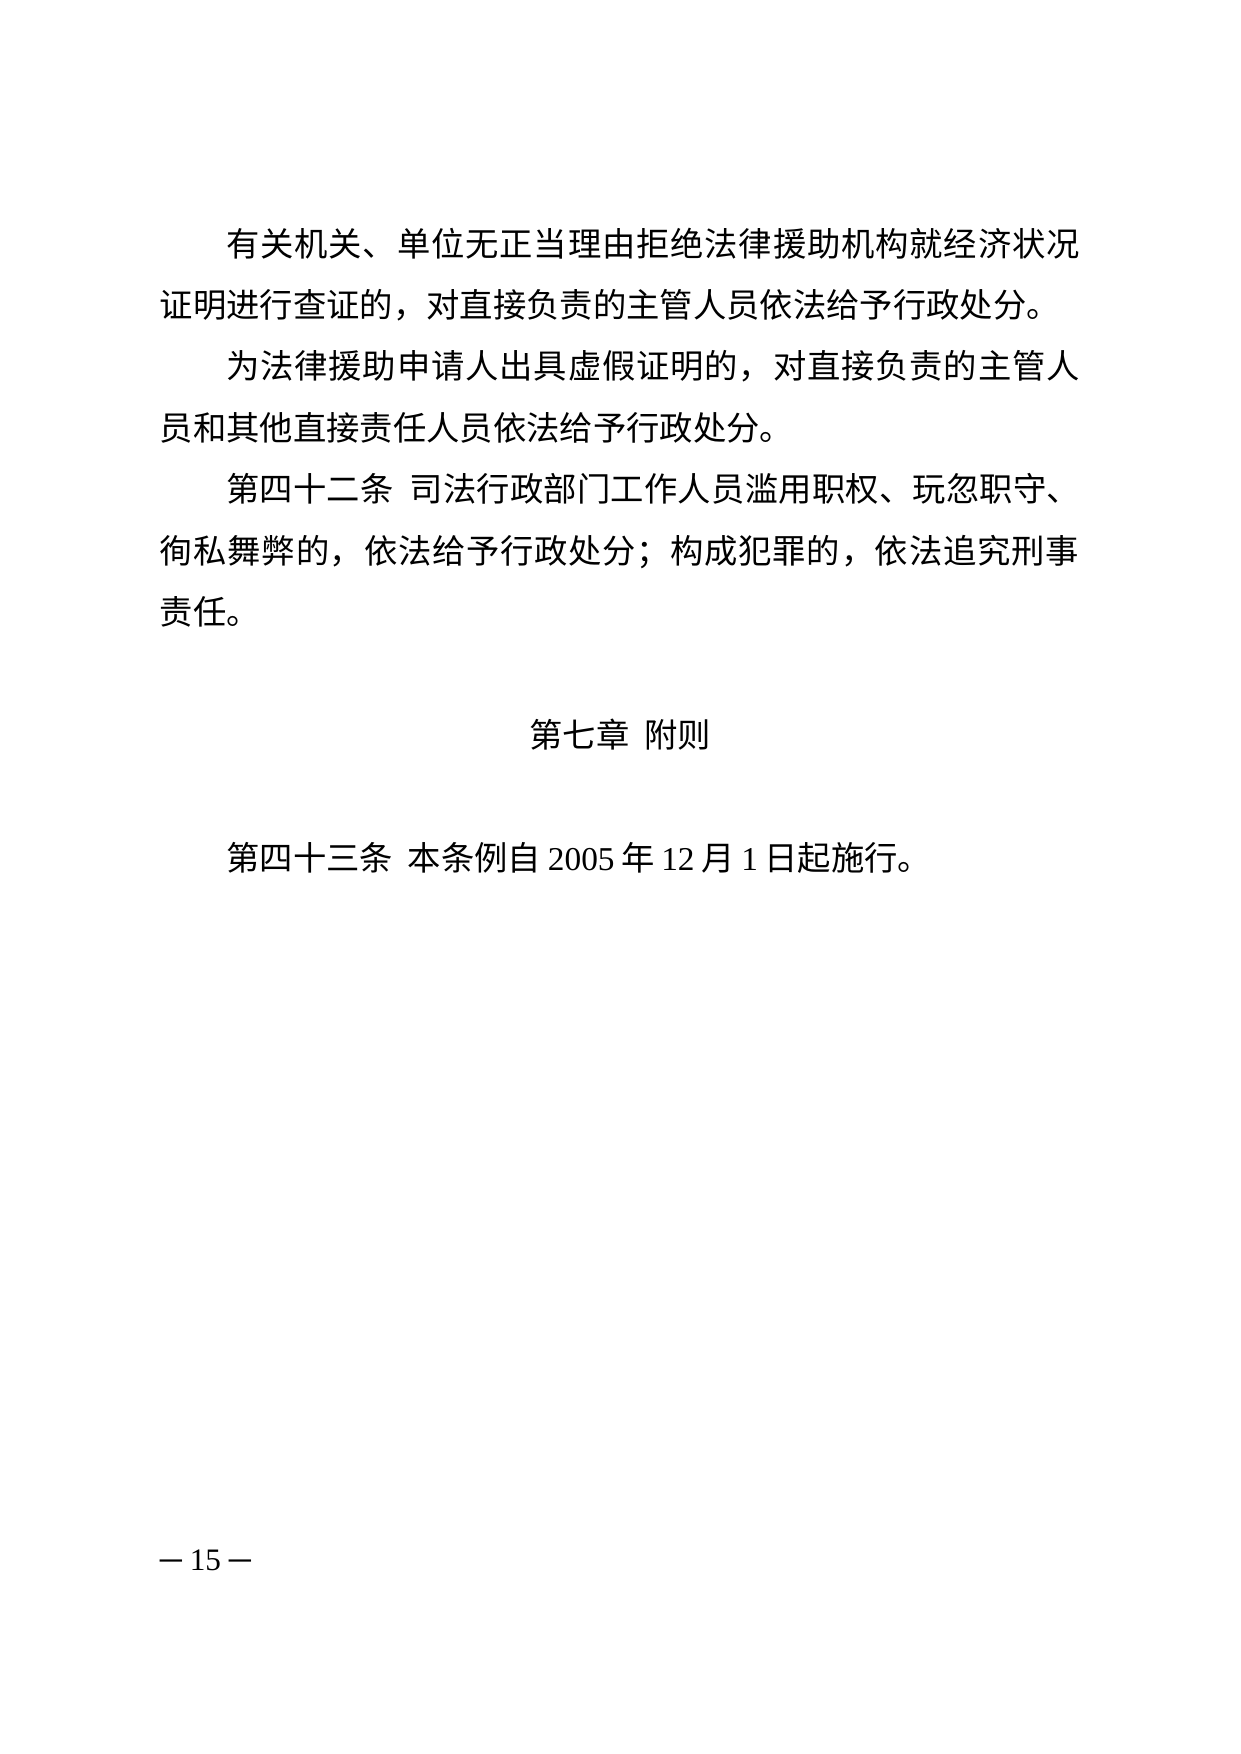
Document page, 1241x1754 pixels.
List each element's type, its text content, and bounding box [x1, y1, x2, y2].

text 有关机关、单位无正当理由拒绝法律援助机构就经济状况证明进行查证的，对直接负责的主管人员依法给予行政处分。 [159, 207, 1081, 330]
text 第四十三条 本条例自2005年12月1日起施行。 [159, 821, 1081, 883]
text 第四十二条 司法行政部门工作人员滥用职权、玩忽职守、徇私舞弊的，依法给予行政处分；构成犯罪的，依法追究刑事责任。 [159, 453, 1081, 637]
text 为法律援助申请人出具虚假证明的，对直接负责的主管人员和其他直接责任人员依法给予行政处分。 [159, 330, 1081, 453]
text 第七章 附则 [159, 698, 1081, 760]
